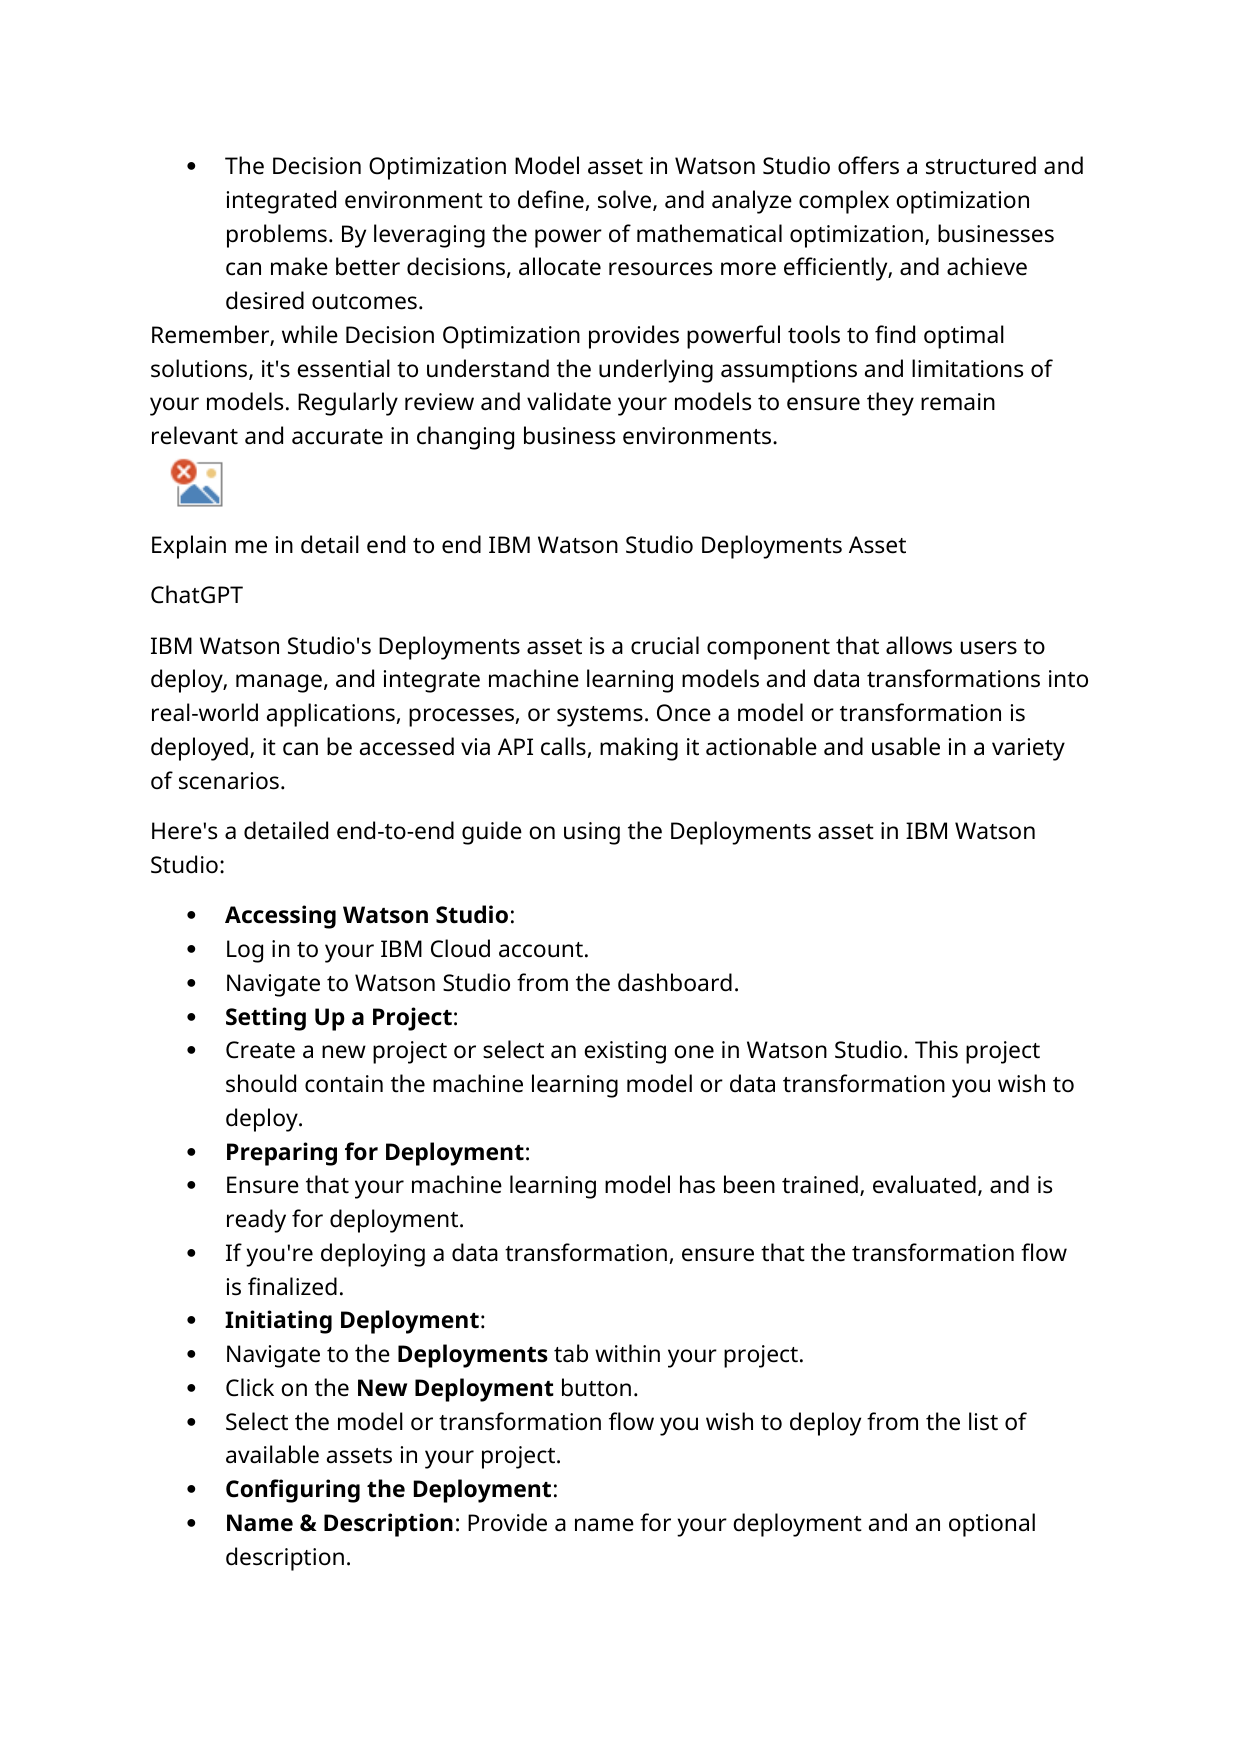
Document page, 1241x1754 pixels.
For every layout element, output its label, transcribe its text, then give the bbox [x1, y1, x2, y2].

list Setting Up a Project: [187, 1001, 1090, 1032]
list If you're deploying a data transformation, ensure that the transformation flow is finalized. [187, 1237, 1090, 1302]
text IBM Watson Studio's Deployments asset is a crucial component that allows users to deploy, manage, and integrate machine learning models and data transformations into real-world applications, processes, or systems. Once a model or transformation is deployed, it can be accessed via API calls, making it actionable and usable in a variety of scenarios. [150, 630, 1090, 796]
list Accessing Watson Studio: [187, 899, 1090, 931]
list Initiating Deployment: [187, 1304, 1090, 1336]
text ChatGPT [150, 579, 1090, 611]
text Here's a detailed end-to-end guide on using the Deployments asset in IBM Watson Studio: [150, 815, 1090, 880]
list Preparing for Deployment: [187, 1136, 1090, 1167]
text Explain me in detail end to end IBM Watson Studio Deployments Asset [150, 529, 1090, 560]
list Create a new project or select an existing one in Watson Studio. This project should contain the machine learning model or data transformation you wish to deploy. [187, 1034, 1090, 1133]
list Ensure that your machine learning model has been trained, evaluated, and is ready for deployment. [187, 1169, 1090, 1234]
list Navigate to the Deployments tab within your project. [187, 1338, 1090, 1369]
list Configuring the Deployment: [187, 1473, 1090, 1504]
list The Decision Optimization Model asset in Watson Studio offers a structured and integrated environment to define, solve, and analyze complex optimization problems. By leveraging the power of mathematical optimization, businesses can make better decisions, allocate resources more efficiently, and achieve desired outcomes. [187, 150, 1090, 316]
list Navigate to Watson Studio from the dashboard. [187, 967, 1090, 998]
list Log in to your IBM Cloud account. [187, 933, 1090, 964]
text Remember, while Decision Optimization provides powerful tools to find optimal solutions, it's essential to understand the underlying assumptions and limitations of your models. Regularly review and validate your models to ensure they remain relevant and accurate in changing business environments. [150, 319, 1090, 451]
list Click on the New Deployment button. [187, 1372, 1090, 1403]
list Select the model or transformation flow you wish to deploy from the list of available assets in your project. [187, 1406, 1090, 1471]
list Name & Description: Provide a name for your deployment and an optional description. [187, 1507, 1090, 1572]
